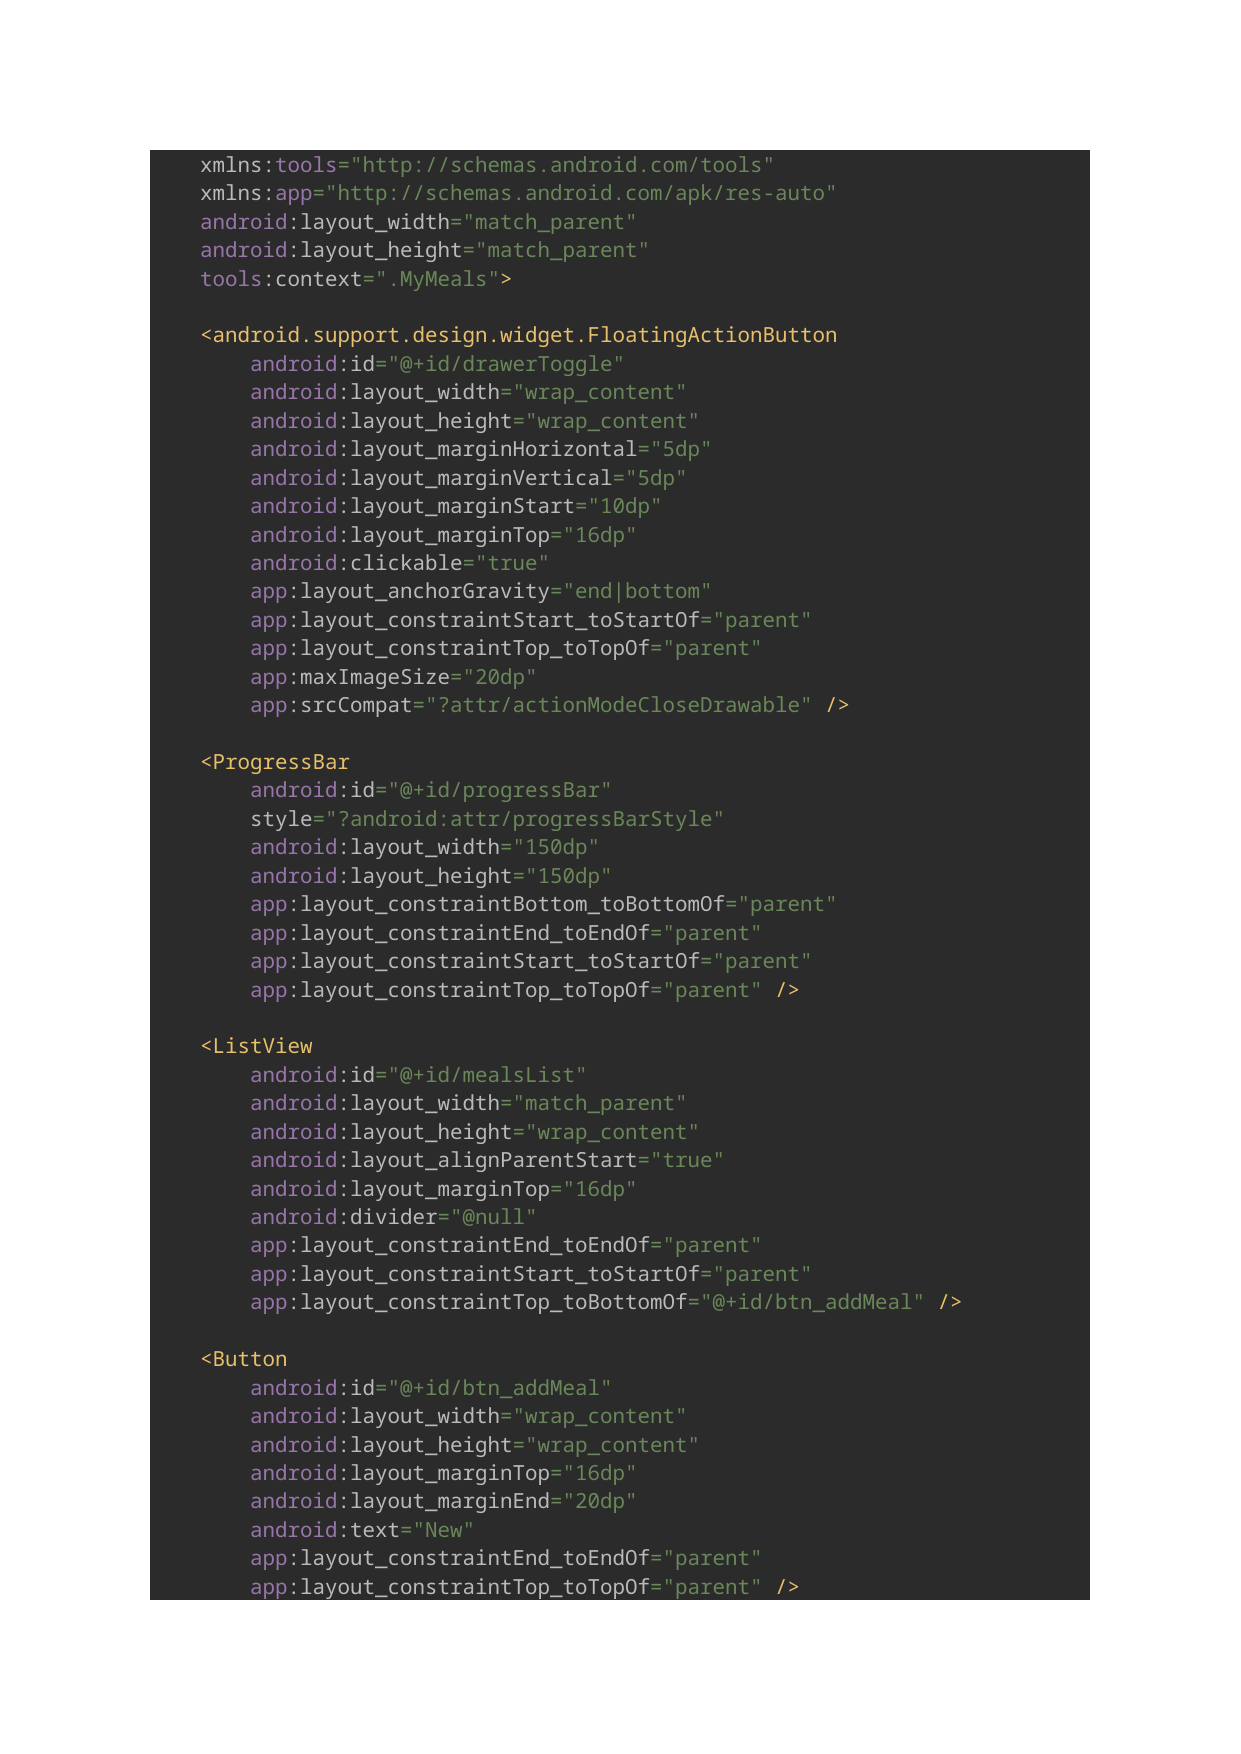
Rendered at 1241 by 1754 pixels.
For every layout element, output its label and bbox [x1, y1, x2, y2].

text [150, 150, 1090, 1600]
